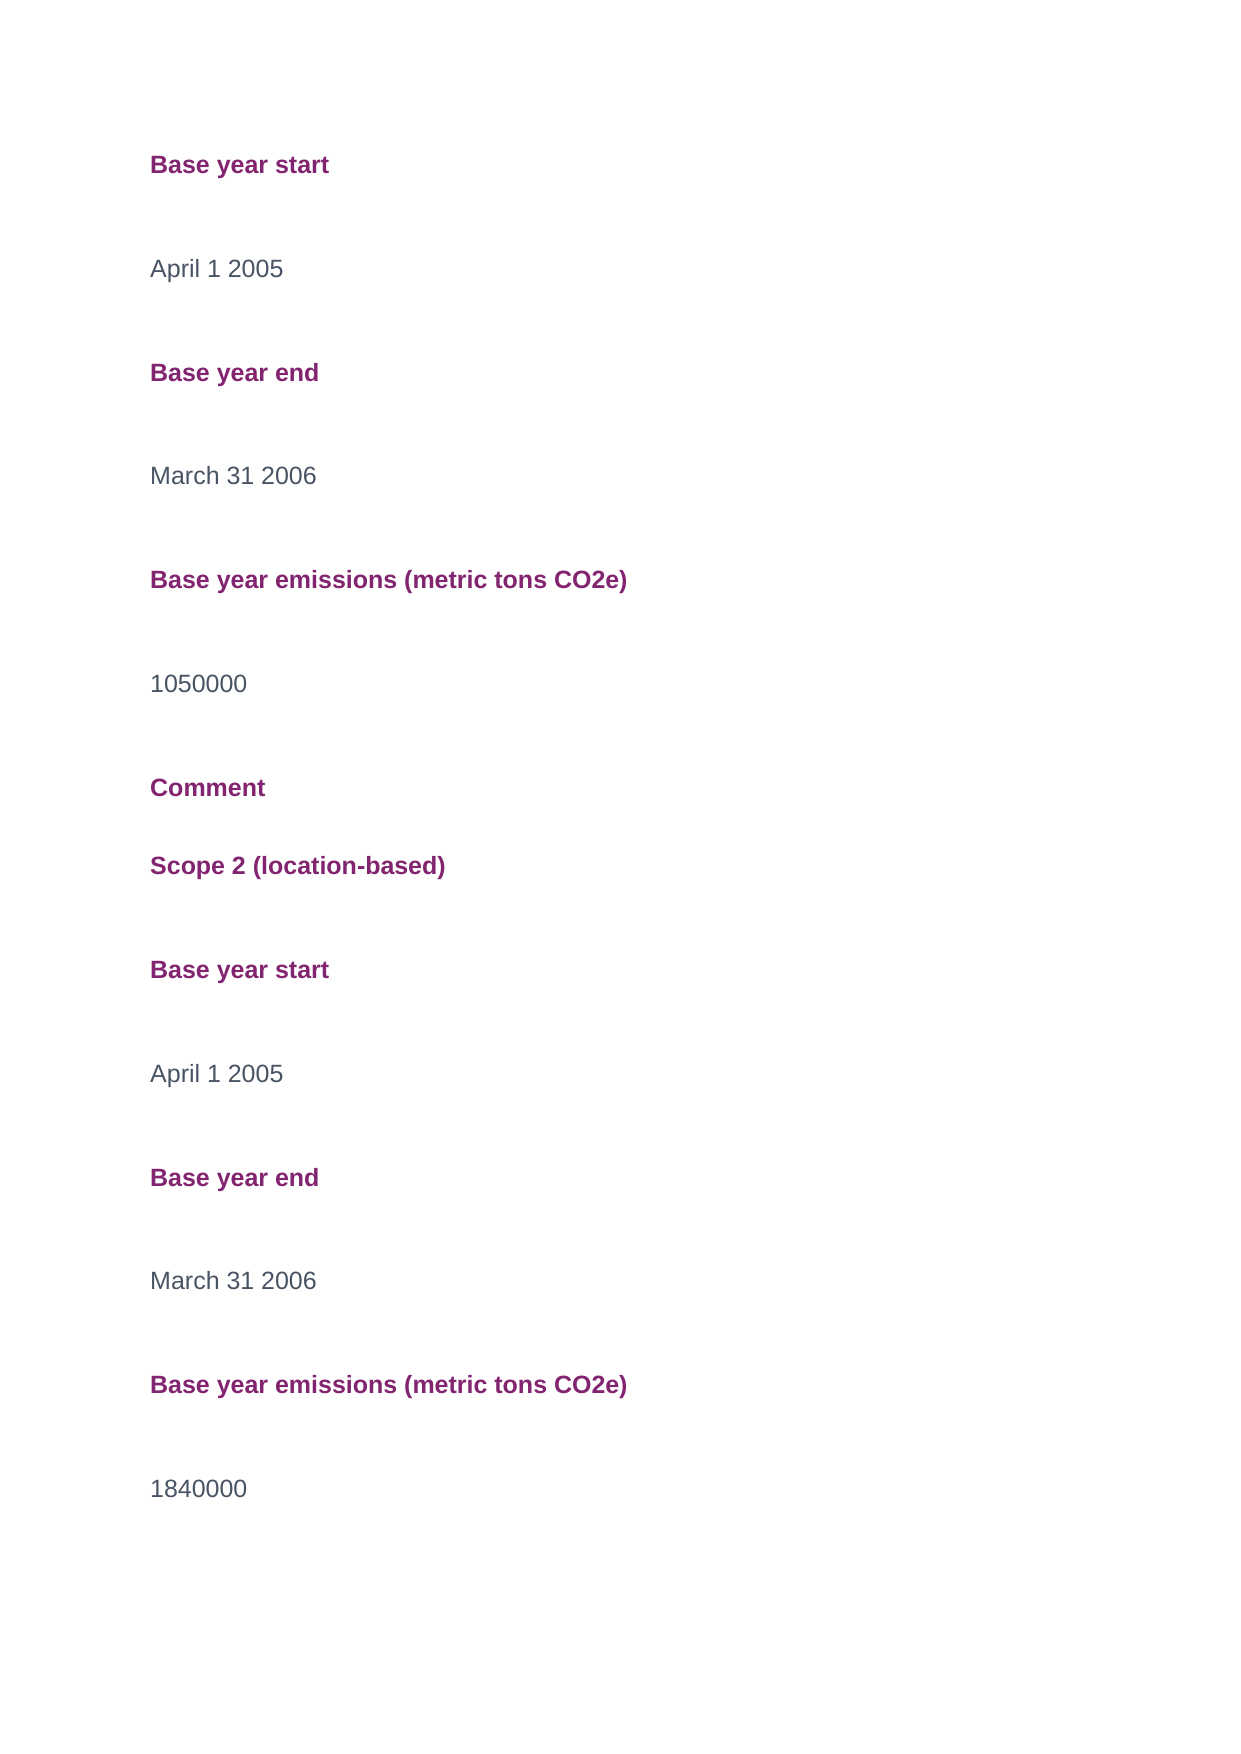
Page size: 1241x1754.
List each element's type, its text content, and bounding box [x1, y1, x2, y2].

subtitle Base year end [150, 357, 1090, 386]
subtitle Base year emissions (metric tons CO2e) [150, 1370, 1090, 1399]
subtitle Base year emissions (metric tons CO2e) [150, 565, 1090, 594]
text March 31 2006 [150, 1266, 1090, 1295]
subtitle Base year start [150, 150, 1090, 179]
text April 1 2005 [150, 1059, 1090, 1087]
text April 1 2005 [150, 254, 1090, 282]
text 1840000 [150, 1474, 1090, 1502]
subtitle Base year start [150, 955, 1090, 984]
subtitle Base year end [150, 1162, 1090, 1191]
text March 31 2006 [150, 461, 1090, 490]
text 1050000 [150, 669, 1090, 697]
subtitle Comment [150, 772, 1090, 801]
subtitle Scope 2 (location-based) [150, 851, 1090, 880]
